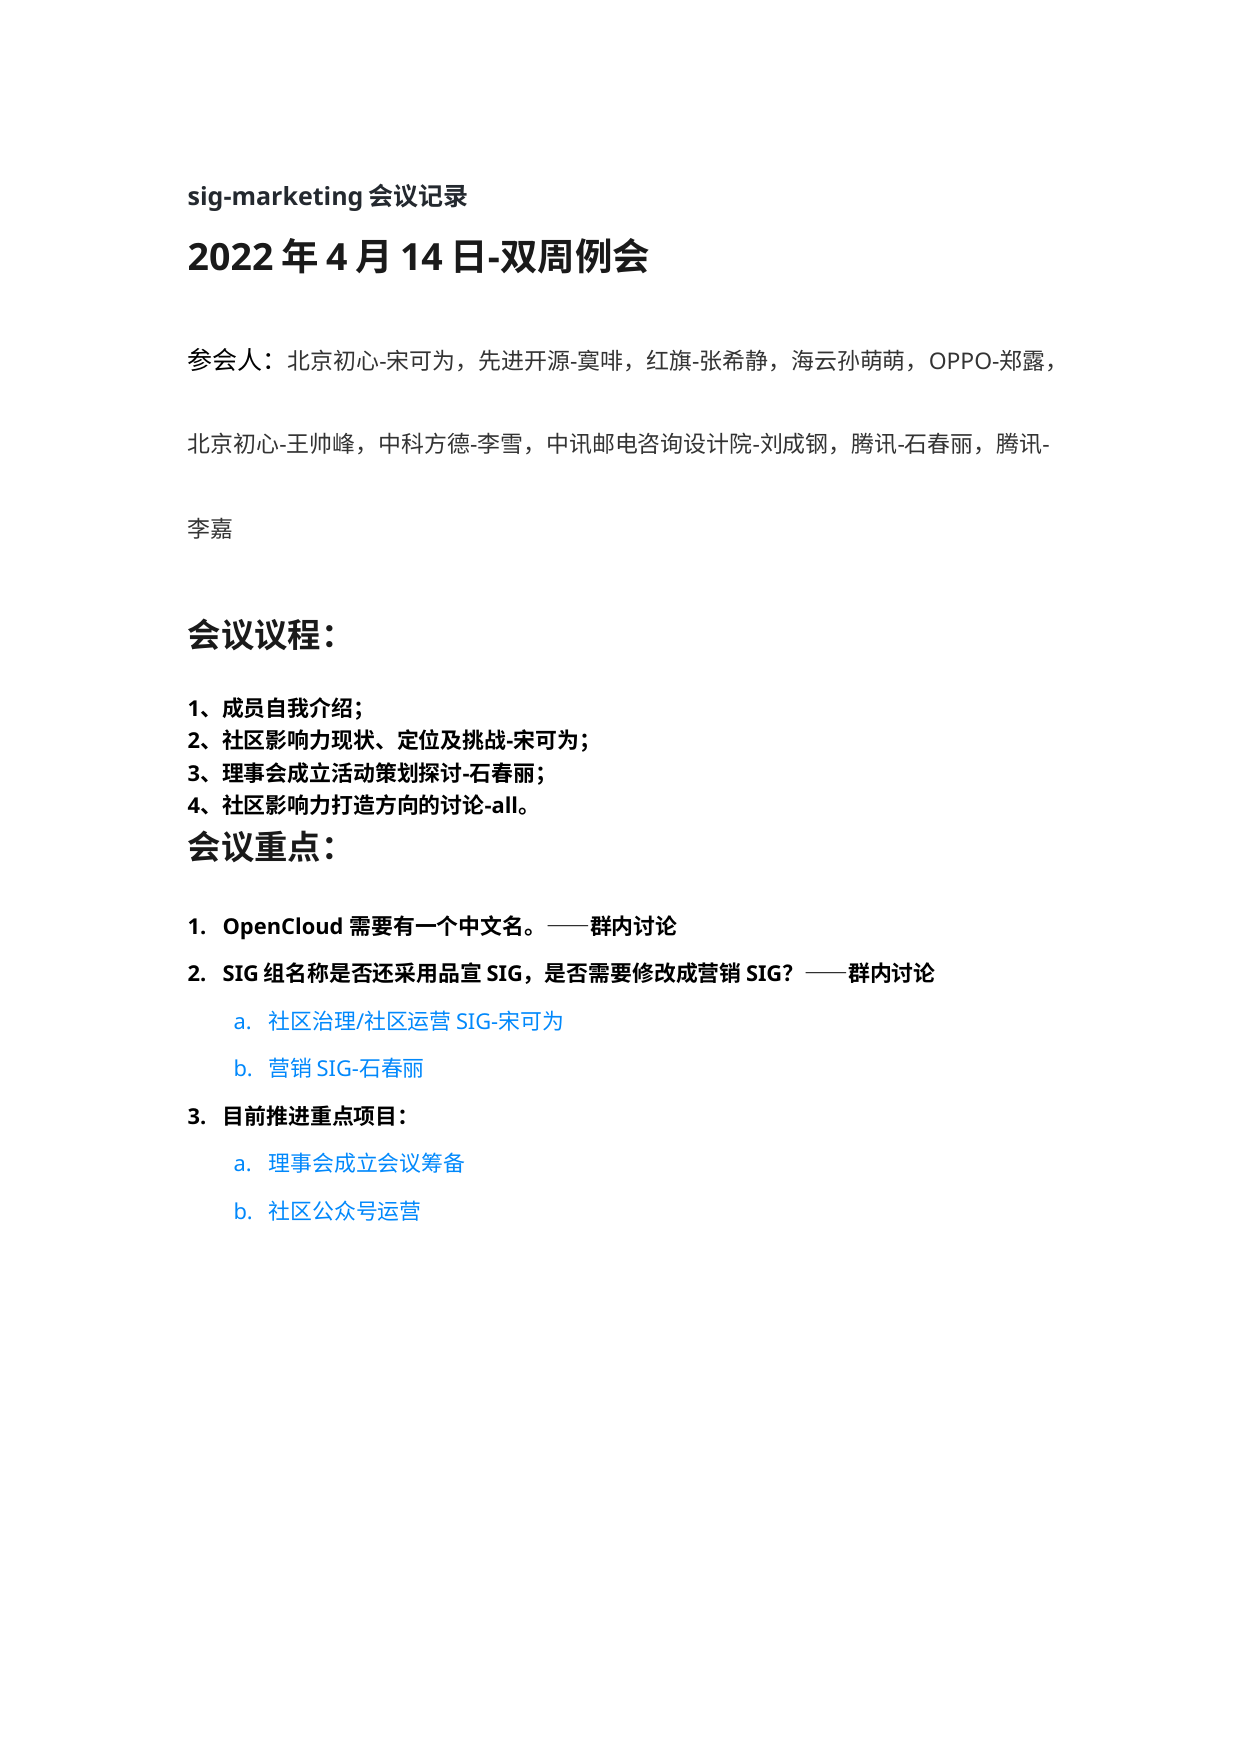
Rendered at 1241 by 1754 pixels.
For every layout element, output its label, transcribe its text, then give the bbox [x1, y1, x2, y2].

subtitle 2022年4月14日-双周例会 [187, 227, 1053, 281]
list 目前推进重点项目： [187, 1099, 1053, 1130]
text 3、理事会成立活动策划探讨-石春丽； [187, 755, 1053, 788]
subtitle 会议重点： [187, 820, 1053, 869]
subtitle 会议议程： [187, 608, 1053, 657]
text 参会人：北京初心-宋可为，先进开源-寞啡，红旗-张希静，海云孙萌萌，OPPO-郑露，北京初心-王帅峰，中科方德-李雪，中讯邮电咨询设计院-刘成钢，腾讯-石春丽，腾讯-李嘉 [187, 326, 1053, 560]
list 理事会成立会议筹备 [233, 1146, 1053, 1178]
list 社区治理/社区运营SIG-宋可为 [233, 1004, 1053, 1035]
text sig-marketing会议记录 [187, 162, 1053, 227]
list 营销SIG-石春丽 [233, 1051, 1053, 1083]
list OpenCloud 需要有一个中文名。——群内讨论 [187, 909, 1053, 940]
list 社区公众号运营 [233, 1194, 1053, 1225]
text 4、社区影响力打造方向的讨论-all。 [187, 788, 1053, 820]
list SIG组名称是否还采用品宣SIG，是否需要修改成营销SIG？——群内讨论 [187, 956, 1053, 988]
text 1、成员自我介绍； [187, 690, 1053, 723]
text 2、社区影响力现状、定位及挑战-宋可为； [187, 723, 1053, 755]
